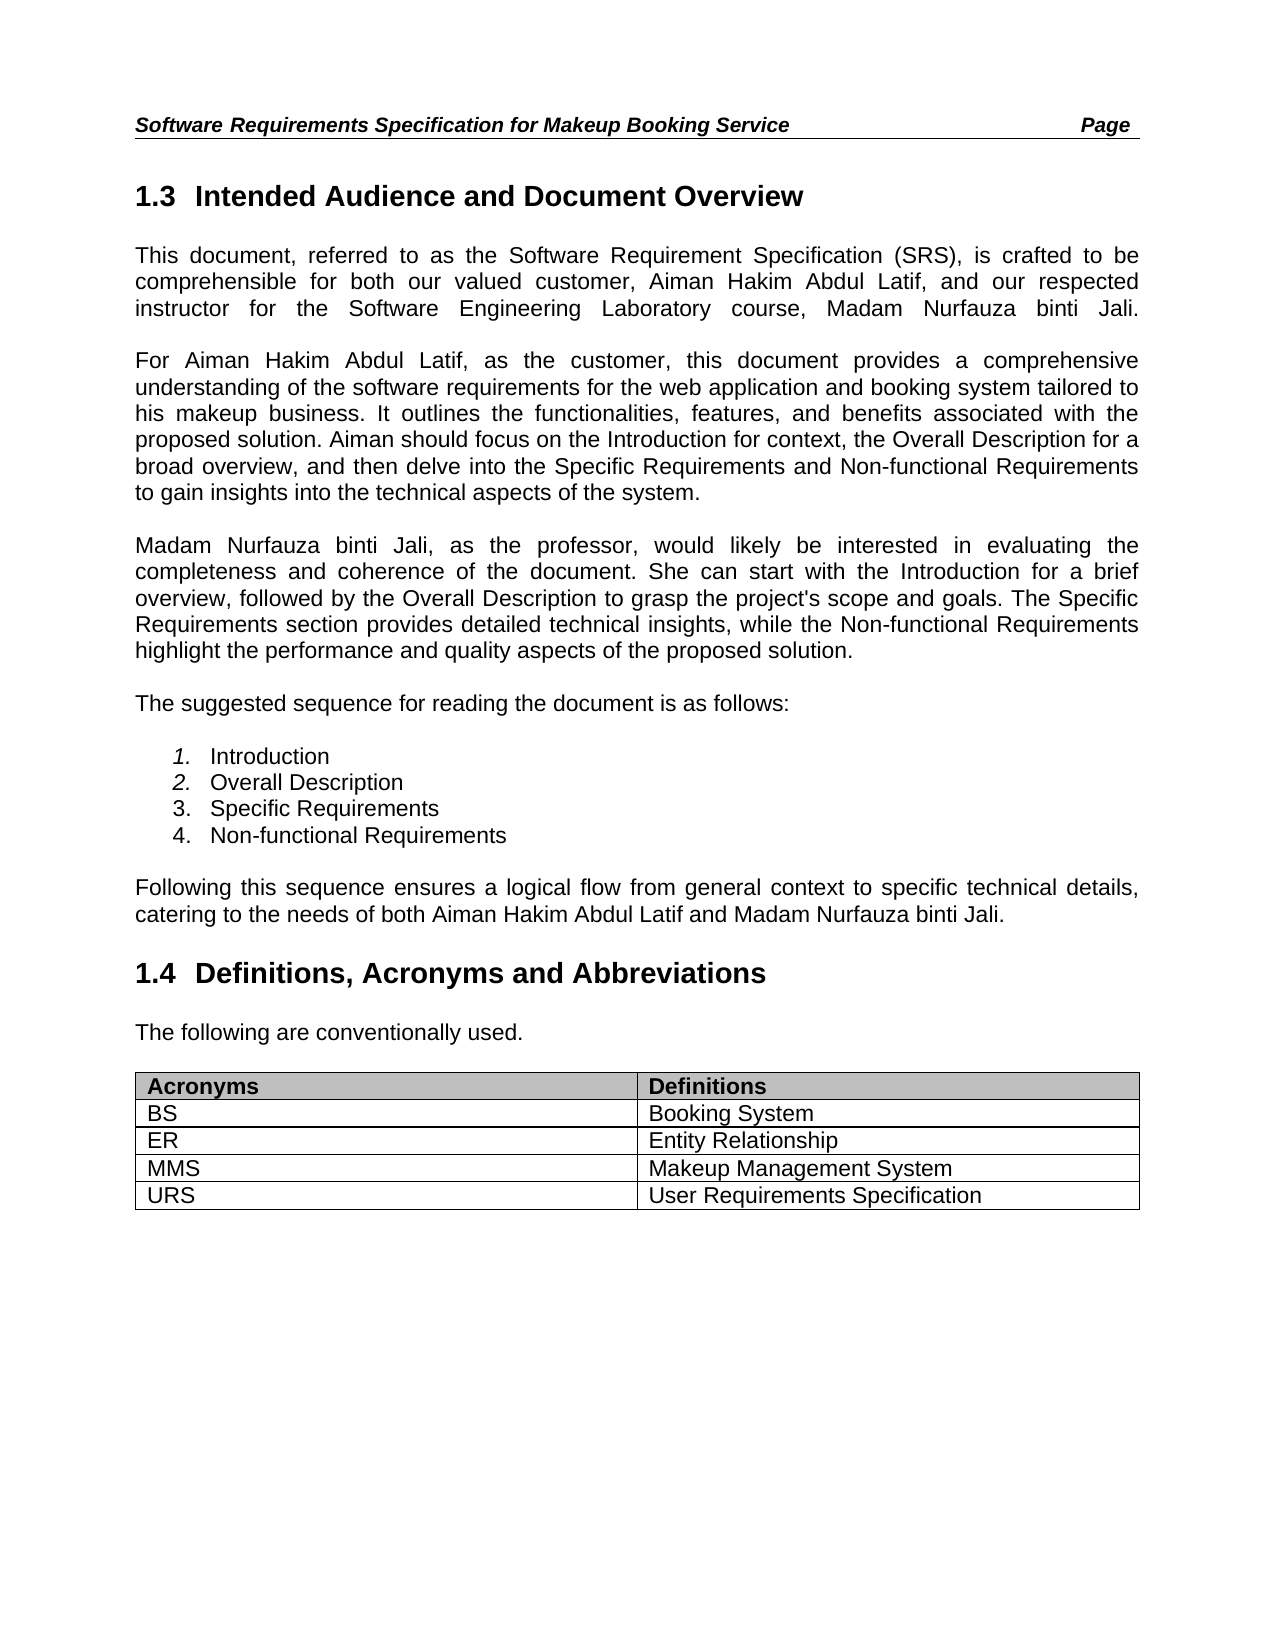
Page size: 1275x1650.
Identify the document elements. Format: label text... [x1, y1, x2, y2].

text This document, referred to as the Software Requirement Specification (SRS), is crafted to be comprehensible for both our valued customer, Aiman Hakim Abdul Latif, and our respected instructor for the Software Engineering Laboratory course, Madam Nurfauza binti Jali. [135, 242, 1140, 347]
list Introduction [172, 743, 1140, 769]
table_cell User Requirements Specification [638, 1182, 1139, 1209]
subtitle Definitions, Acronyms and Abbreviations [135, 956, 1140, 990]
text The following are conventionally used. [135, 1019, 1140, 1045]
text Following this sequence ensures a logical flow from general context to specific technical details, catering to the needs of both Aiman Hakim Abdul Latif and Madam Nurfauza binti Jali. [135, 874, 1140, 927]
list Overall Description [172, 769, 1140, 795]
table_header Acronyms [136, 1073, 637, 1099]
list Non-functional Requirements [172, 822, 1140, 848]
table_cell MMS [136, 1155, 637, 1181]
table_cell Makeup Management System [638, 1155, 1139, 1181]
table_cell Entity Relationship [638, 1128, 1139, 1154]
text Madam Nurfauza binti Jali, as the professor, would likely be interested in evaluating the completeness and coherence of the document. She can start with the Introduction for a brief overview, followed by the Overall Description to grasp the project's scope and goals. The Specific Requirements section provides detailed technical insights, while the Non-functional Requirements highlight the performance and quality aspects of the proposed solution. [135, 532, 1140, 663]
list Specific Requirements [172, 795, 1140, 822]
text The suggested sequence for reading the document is as follows: [135, 690, 1140, 716]
table_header Definitions [638, 1073, 1139, 1099]
table_cell BS [136, 1100, 637, 1126]
table_cell ER [136, 1128, 637, 1154]
text For Aiman Hakim Abdul Latif, as the customer, this document provides a comprehensive understanding of the software requirements for the web application and booking system tailored to his makeup business. It outlines the functionalities, features, and benefits associated with the proposed solution. Aiman should focus on the Introduction for context, the Overall Description for a broad overview, and then delve into the Specific Requirements and Non-functional Requirements to gain insights into the technical aspects of the system. [135, 347, 1140, 505]
subtitle Intended Audience and Document Overview [135, 179, 1140, 213]
table_cell Booking System [638, 1100, 1139, 1126]
table_cell URS [136, 1182, 637, 1209]
